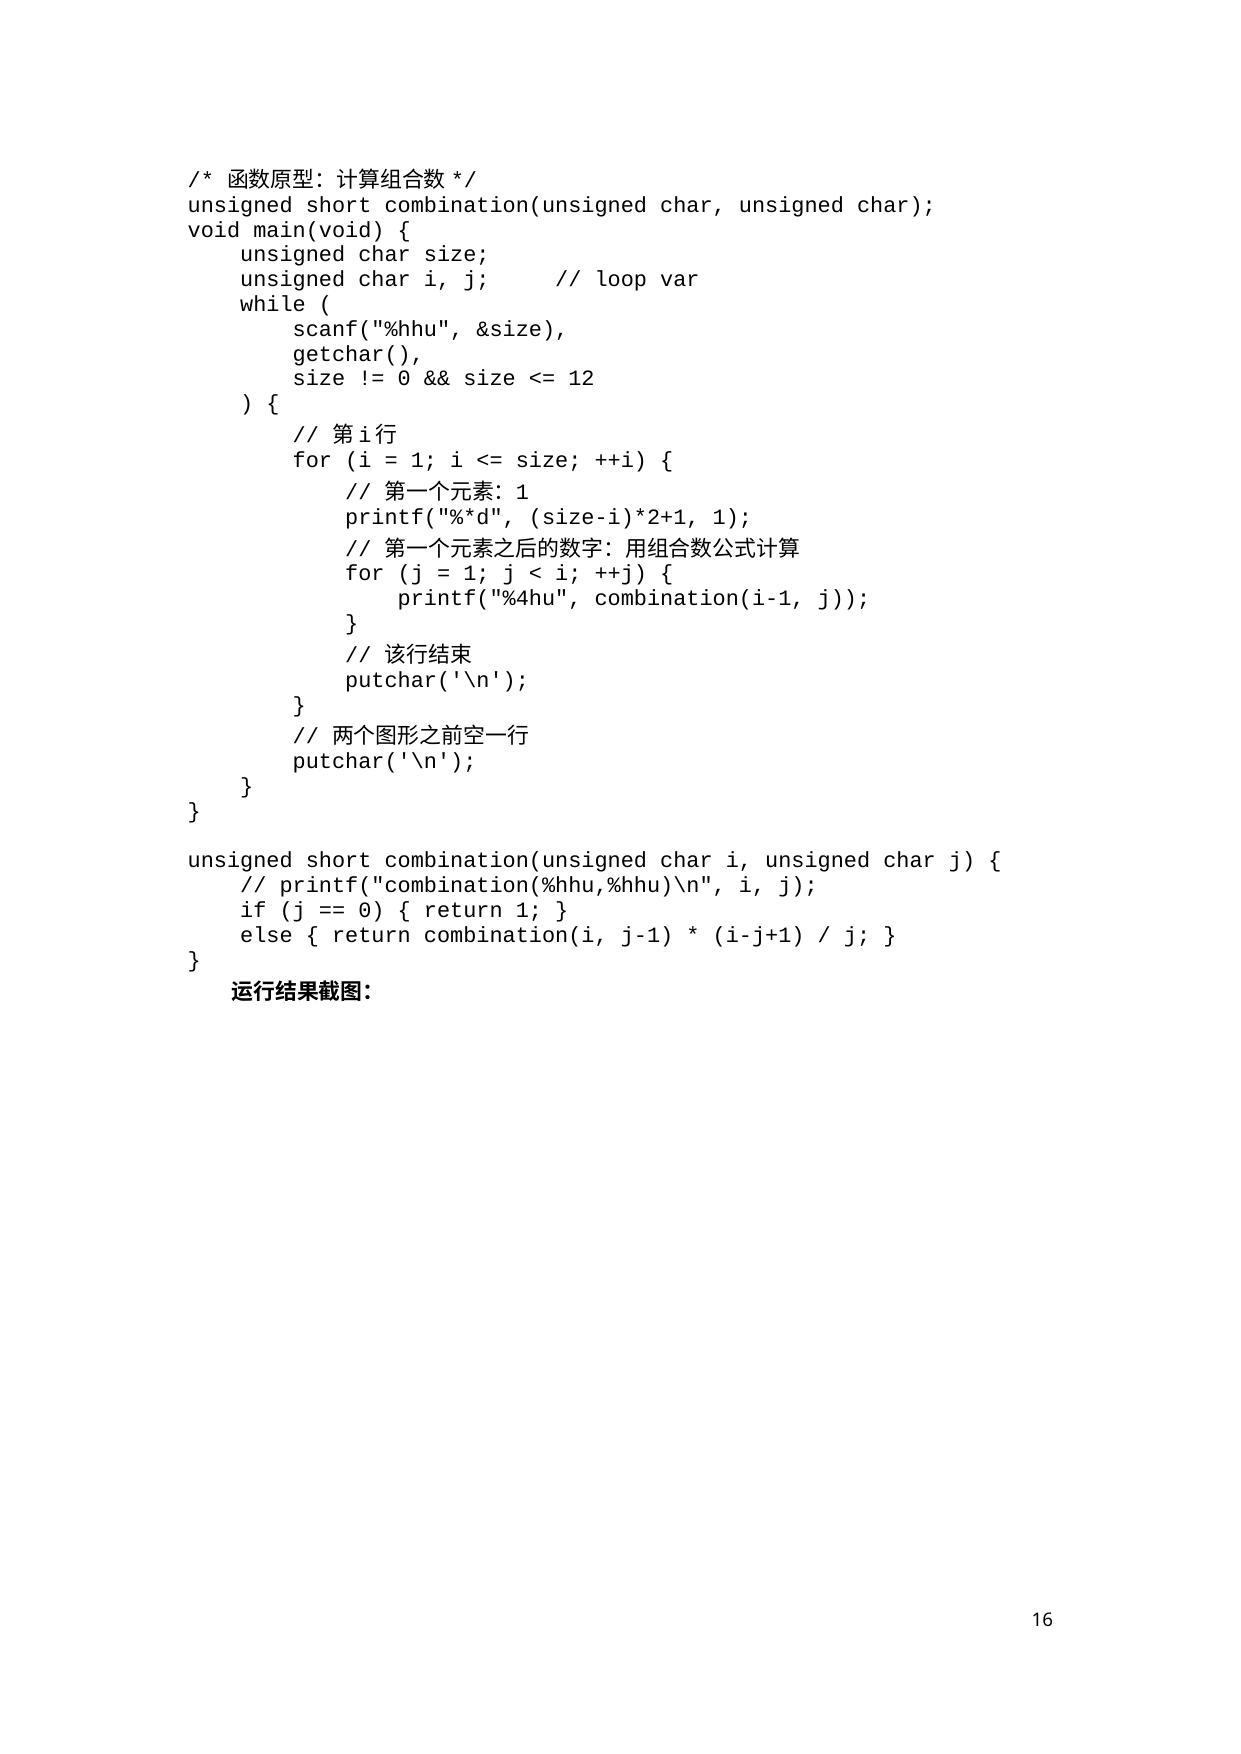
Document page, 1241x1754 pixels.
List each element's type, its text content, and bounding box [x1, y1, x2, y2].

text // 该行结束 [187, 637, 1053, 669]
text for (i = 1; i <= size; ++i) { [187, 449, 1053, 474]
text ) { [187, 392, 1053, 417]
text unsigned short combination(unsigned char, unsigned char); [187, 194, 1053, 219]
text } [187, 949, 1053, 974]
text // 第一个元素：1 [187, 474, 1053, 506]
text printf("%4hu", combination(i-1, j)); [187, 587, 1053, 612]
text size != 0 && size <= 12 [187, 367, 1053, 392]
text while ( [187, 293, 1053, 318]
text putchar('\n'); [187, 669, 1053, 694]
text for (j = 1; j < i; ++j) { [187, 563, 1053, 587]
text 运行结果截图： [187, 974, 1053, 1006]
text } [187, 775, 1053, 800]
text // printf("combination(%hhu,%hhu)\n", i, j); [187, 874, 1053, 899]
text // 第i行 [187, 417, 1053, 449]
text unsigned short combination(unsigned char i, unsigned char j) { [187, 850, 1053, 874]
text if (j == 0) { return 1; } [187, 899, 1053, 924]
text } [187, 694, 1053, 718]
text } [187, 612, 1053, 637]
text } [187, 800, 1053, 825]
text putchar('\n'); [187, 751, 1053, 775]
text // 第一个元素之后的数字：用组合数公式计算 [187, 531, 1053, 563]
text void main(void) { [187, 219, 1053, 243]
text getchar(), [187, 343, 1053, 367]
text printf("%*d", (size-i)*2+1, 1); [187, 506, 1053, 531]
text // 两个图形之前空一行 [187, 718, 1053, 751]
text /* 函数原型：计算组合数 */ [187, 162, 1053, 194]
text scanf("%hhu", &size), [187, 318, 1053, 343]
text unsigned char size; [187, 243, 1053, 268]
text else { return combination(i, j-1) * (i-j+1) / j; } [187, 924, 1053, 949]
text unsigned char i, j; // loop var [187, 268, 1053, 293]
